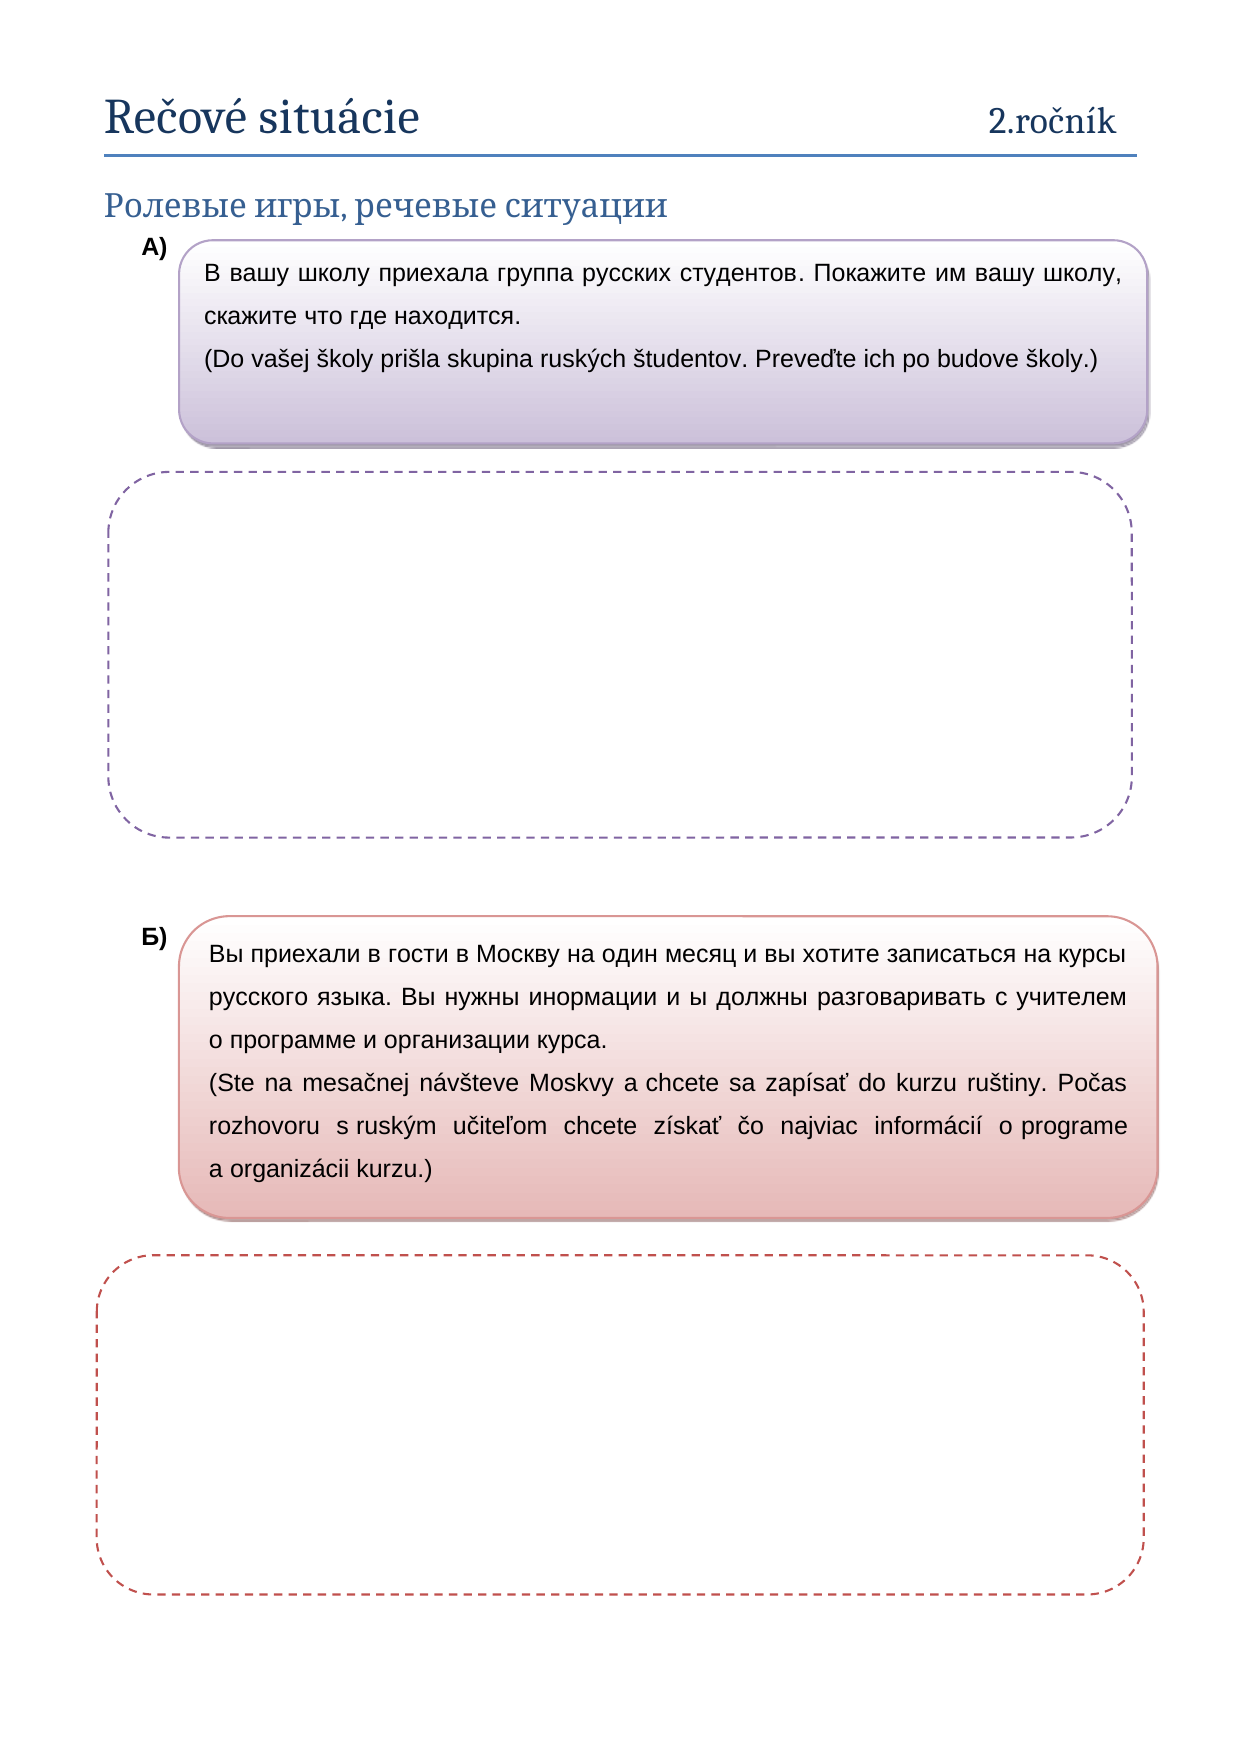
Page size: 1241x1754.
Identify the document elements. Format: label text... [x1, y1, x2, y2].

title Rečové situácie 2.ročník [103, 89, 1137, 157]
subtitle Ролевые игры, речевые ситуации [103, 188, 1137, 226]
